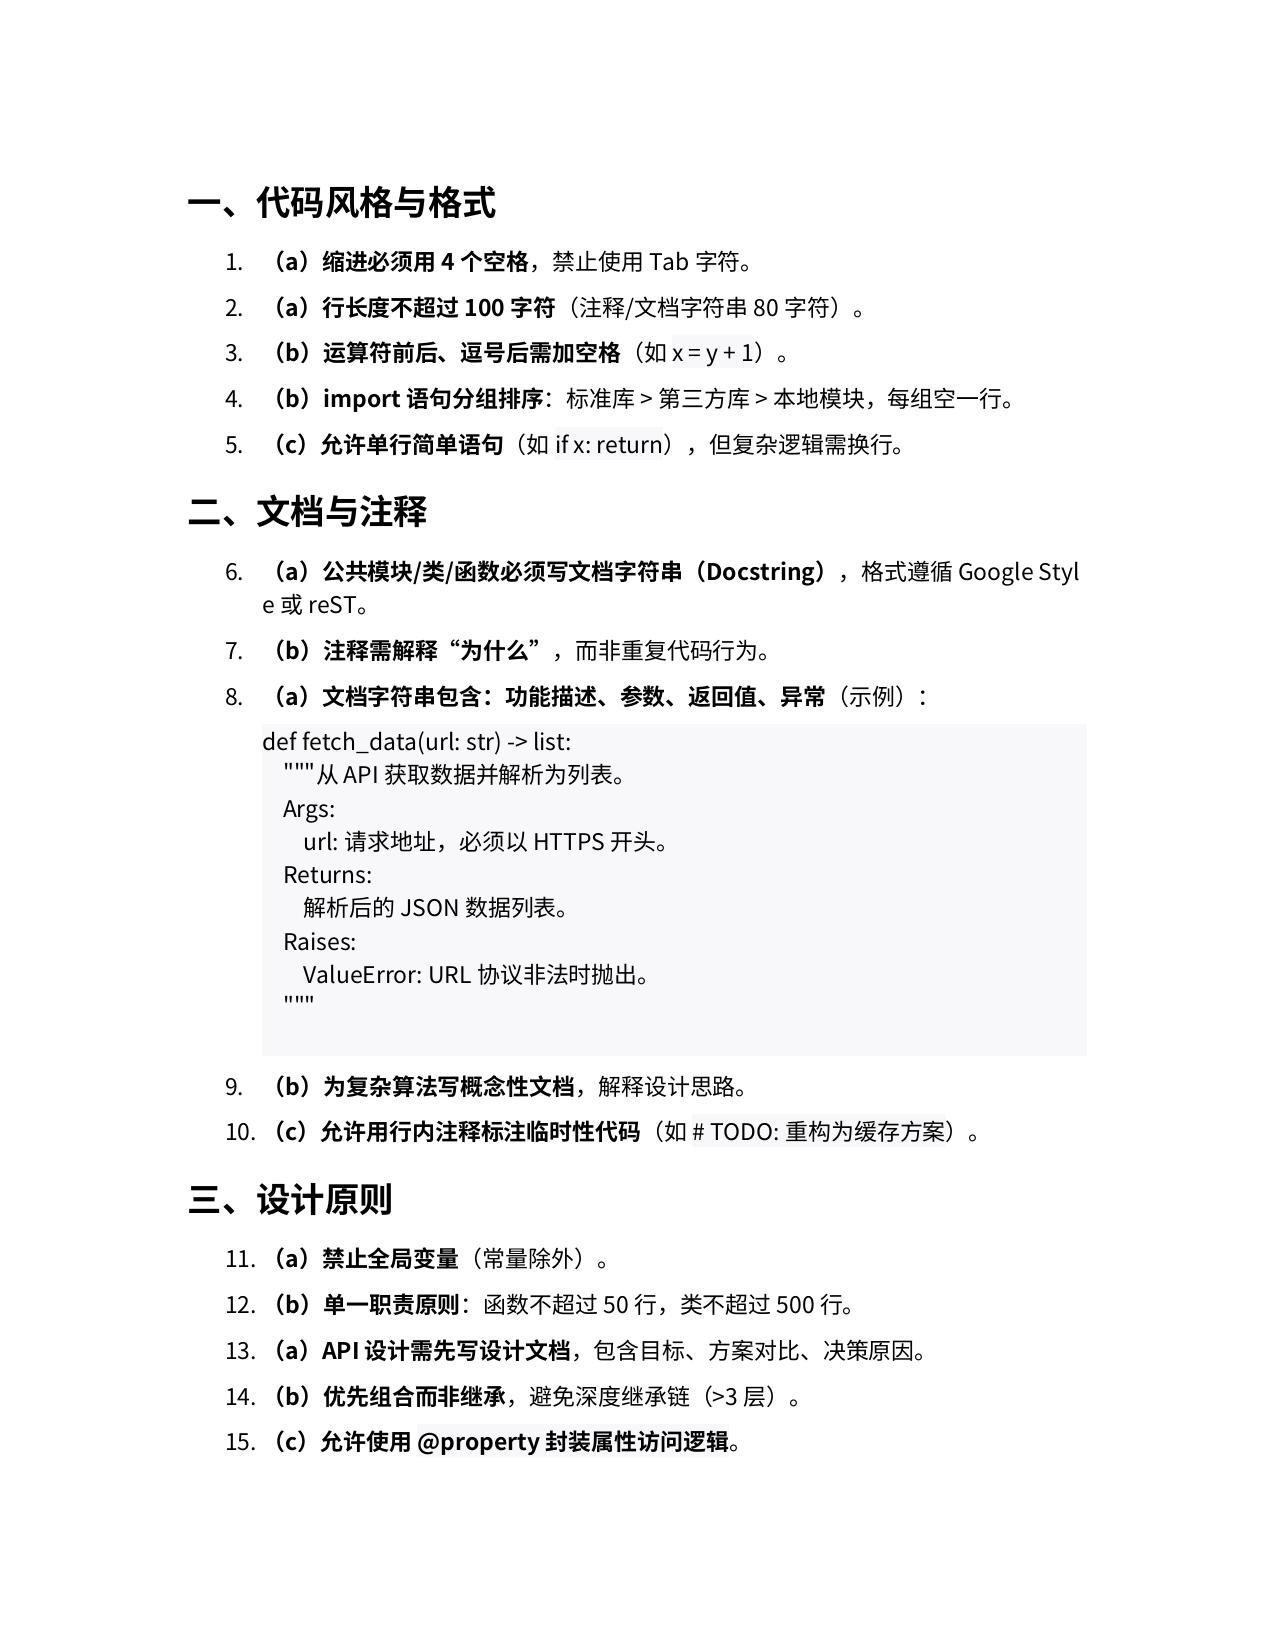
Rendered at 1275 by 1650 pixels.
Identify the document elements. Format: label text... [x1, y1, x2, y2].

text 二、文档与注释 [187, 485, 1087, 535]
list （c）允许使用 @property 封装属性访问逻辑。 [225, 1424, 417, 1457]
list （a）禁止全局变量（常量除外）。 [225, 1241, 1087, 1274]
text 三、设计原则 [187, 1172, 1087, 1222]
list （c）允许用行内注释标注临时性代码（如 # TODO: 重构为缓存方案）。 [225, 1114, 692, 1147]
list （b）单一职责原则：函数不超过 50 行，类不超过 500 行。 [225, 1287, 1087, 1320]
list （b）注释需解释“为什么”，而非重复代码行为。 [225, 633, 1087, 666]
list （b）优先组合而非继承，避免深度继承链（>3 层）。 [225, 1378, 1087, 1412]
text def fetch_data(url: str) -> list: """从 API 获取数据并解析为列表。 Args: url: 请求地址，必须以 HTTPS 开头。 Returns: 解析后的 JSON 数据列表。 Raises: ValueError: URL 协议非法时抛出。 """ [262, 724, 1087, 1056]
list （c）允许用行内注释标注临时性代码（如 # TODO: 重构为缓存方案）。 [946, 1114, 1087, 1147]
list （a）公共模块/类/函数必须写文档字符串（Docstring），格式遵循 Google Style 或 reST。 [225, 554, 1087, 620]
list （b）为复杂算法写概念性文档，解释设计思路。 [225, 1068, 1087, 1102]
list （c）允许单行简单语句（如 if x: return），但复杂逻辑需换行。 [663, 427, 1087, 460]
list （a）行长度不超过 100 字符（注释/文档字符串 80 字符）。 [225, 289, 1087, 323]
list （b）运算符前后、逗号后需加空格（如 x = y + 1）。 [754, 335, 1087, 368]
list （b）运算符前后、逗号后需加空格（如 x = y + 1）。 [225, 335, 672, 368]
list （c）允许单行简单语句（如 if x: return），但复杂逻辑需换行。 [225, 427, 555, 460]
list （a）缩进必须用 4 个空格，禁止使用 Tab 字符。 [225, 244, 1087, 277]
list （a）文档字符串包含：功能描述、参数、返回值、异常（示例）： [225, 678, 1087, 712]
list （c）允许使用 @property 封装属性访问逻辑。 [729, 1424, 1087, 1457]
list （a）API 设计需先写设计文档，包含目标、方案对比、决策原因。 [225, 1333, 1087, 1366]
text 一、代码风格与格式 [187, 175, 1087, 225]
list （b）import 语句分组排序：标准库 > 第三方库 > 本地模块，每组空一行。 [225, 381, 1087, 414]
